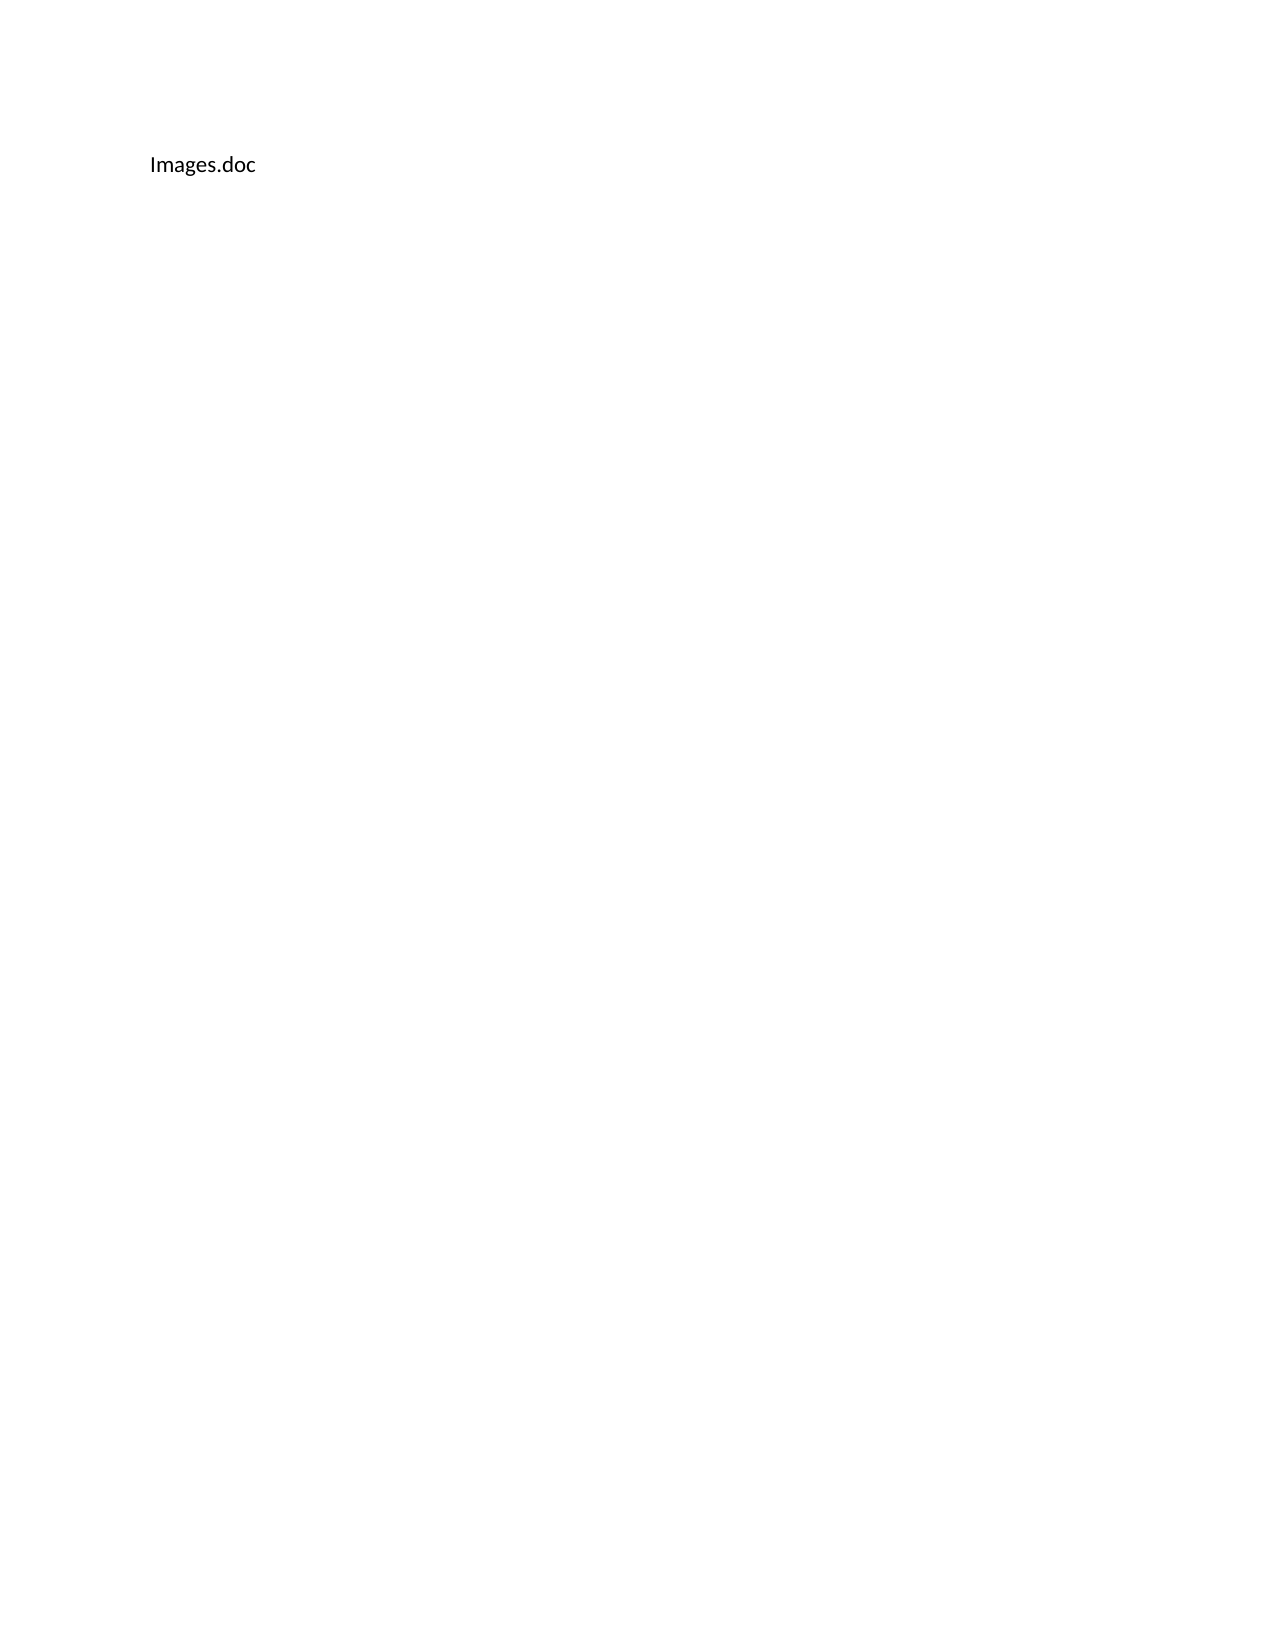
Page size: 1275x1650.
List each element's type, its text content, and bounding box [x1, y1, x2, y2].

text Images.doc [150, 150, 1125, 178]
